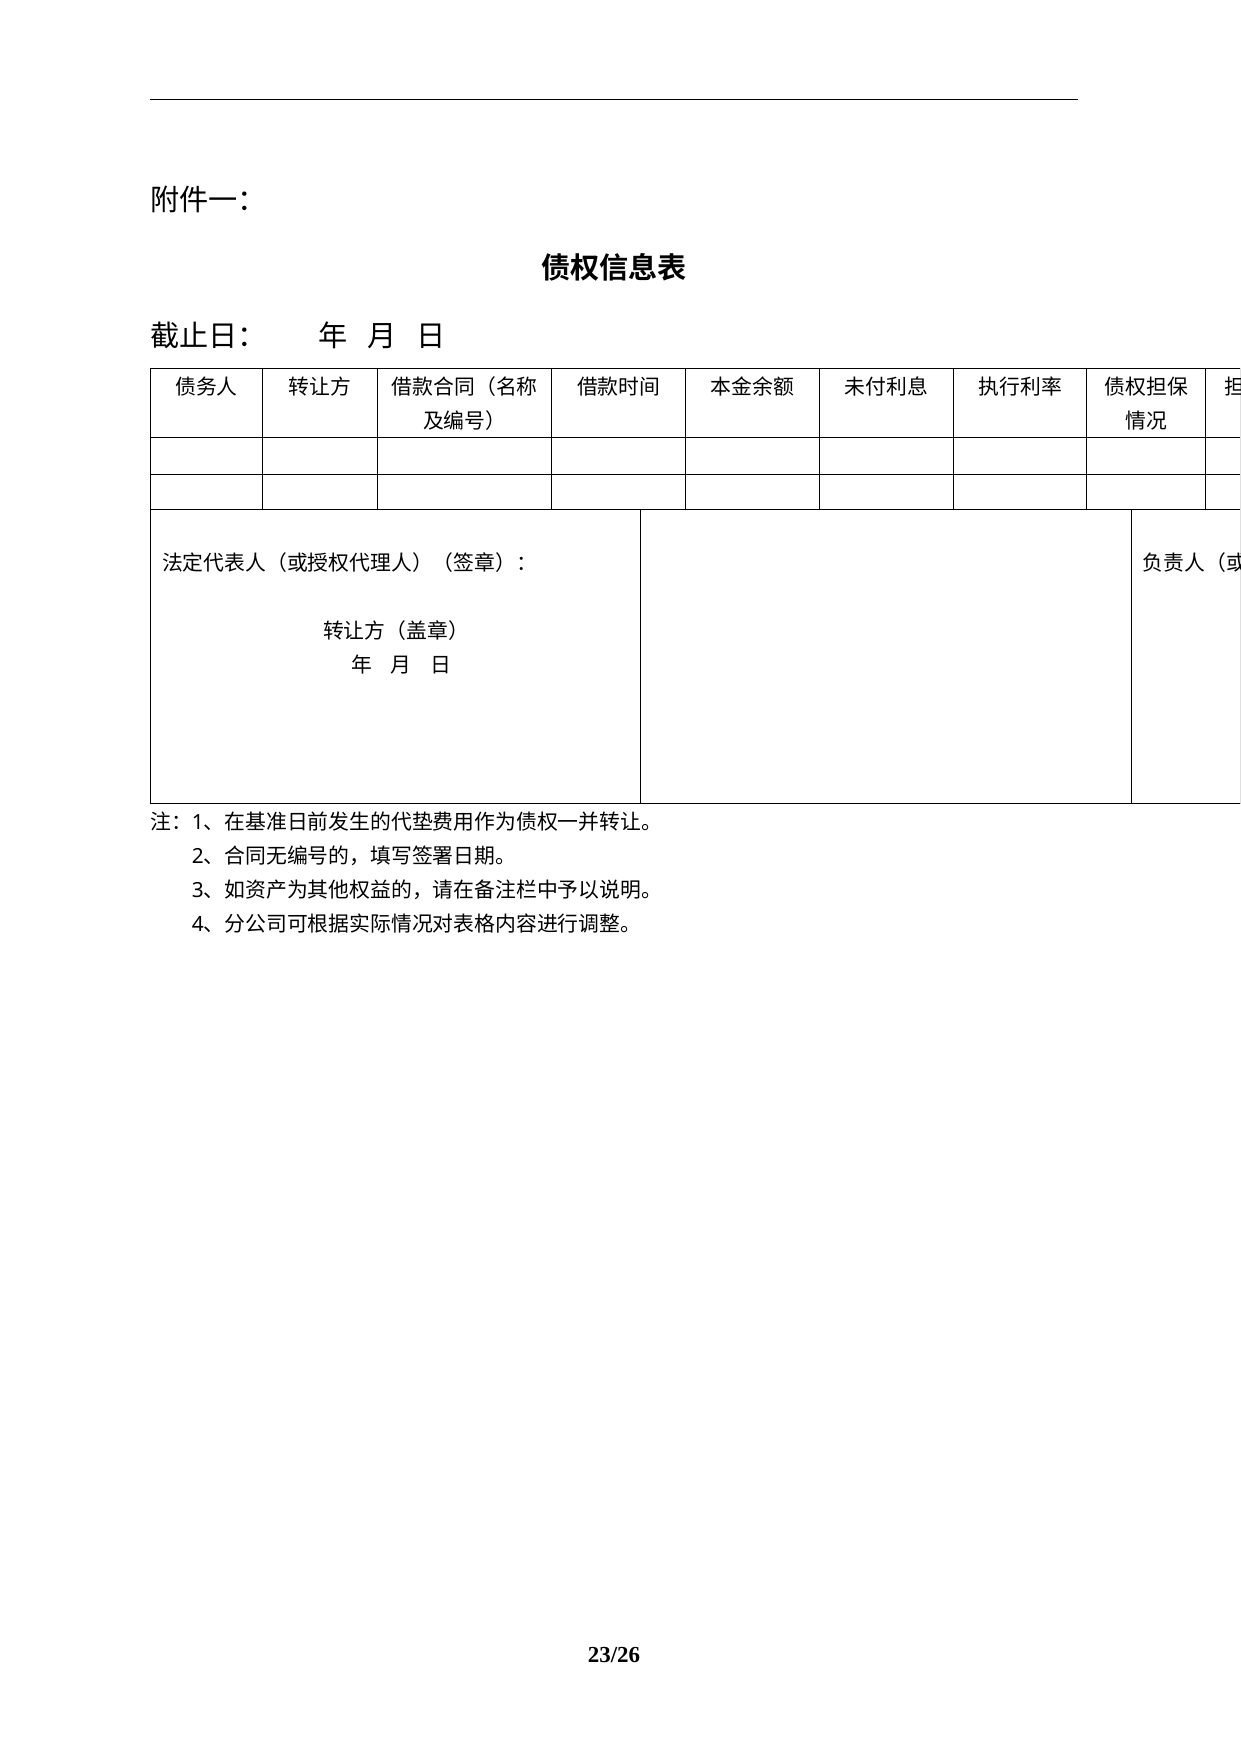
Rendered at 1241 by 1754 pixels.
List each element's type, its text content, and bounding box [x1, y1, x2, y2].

table_cell [151, 475, 262, 509]
table_cell [820, 438, 953, 474]
list 如资产为其他权益的，请在备注栏中予以说明。 [150, 872, 1078, 906]
table_cell [1087, 438, 1205, 474]
table_header 借款合同（名称及编号） [378, 369, 551, 437]
table_header 担保合同（名称及编号） [1206, 369, 1240, 437]
table_cell [820, 475, 953, 509]
table_header 本金余额 [686, 369, 819, 437]
text 债权信息表 [150, 232, 1078, 300]
table_cell [954, 438, 1086, 474]
table_cell [151, 438, 262, 474]
table_cell [263, 438, 377, 474]
table_cell [686, 475, 819, 509]
table_header 债权担保情况 [1087, 369, 1205, 437]
table_cell [1206, 438, 1240, 474]
table_cell [954, 475, 1086, 509]
text 注：1、在基准日前发生的代垫费用作为债权一并转让。 [150, 804, 1078, 838]
table_cell [552, 438, 685, 474]
table_header 借款时间 [552, 369, 685, 437]
table_cell [686, 438, 819, 474]
table_cell 法定代表人（或授权代理人）（签章）： 转让方（盖章） 年 月 日 [151, 510, 640, 803]
text 截止日： 年 月 日 [150, 300, 1078, 368]
text 4、分公司可根据实际情况对表格内容进行调整。 [150, 906, 1078, 940]
table_header 债务人 [151, 369, 262, 437]
table_cell [1087, 475, 1205, 509]
table_cell 负责人（或授权代理人）（签章）： 受让方（盖章） 年 月 日 [1132, 510, 1240, 803]
table_cell [378, 475, 551, 509]
table_header 转让方 [263, 369, 377, 437]
table_cell [641, 510, 1131, 803]
table_cell [263, 475, 377, 509]
table_header 执行利率 [954, 369, 1086, 437]
table_cell [378, 438, 551, 474]
table_header 未付利息 [820, 369, 953, 437]
table_cell [552, 475, 685, 509]
list 合同无编号的，填写签署日期。 [150, 838, 1078, 872]
table_cell [1206, 475, 1240, 509]
text 附件一： [150, 164, 1078, 232]
